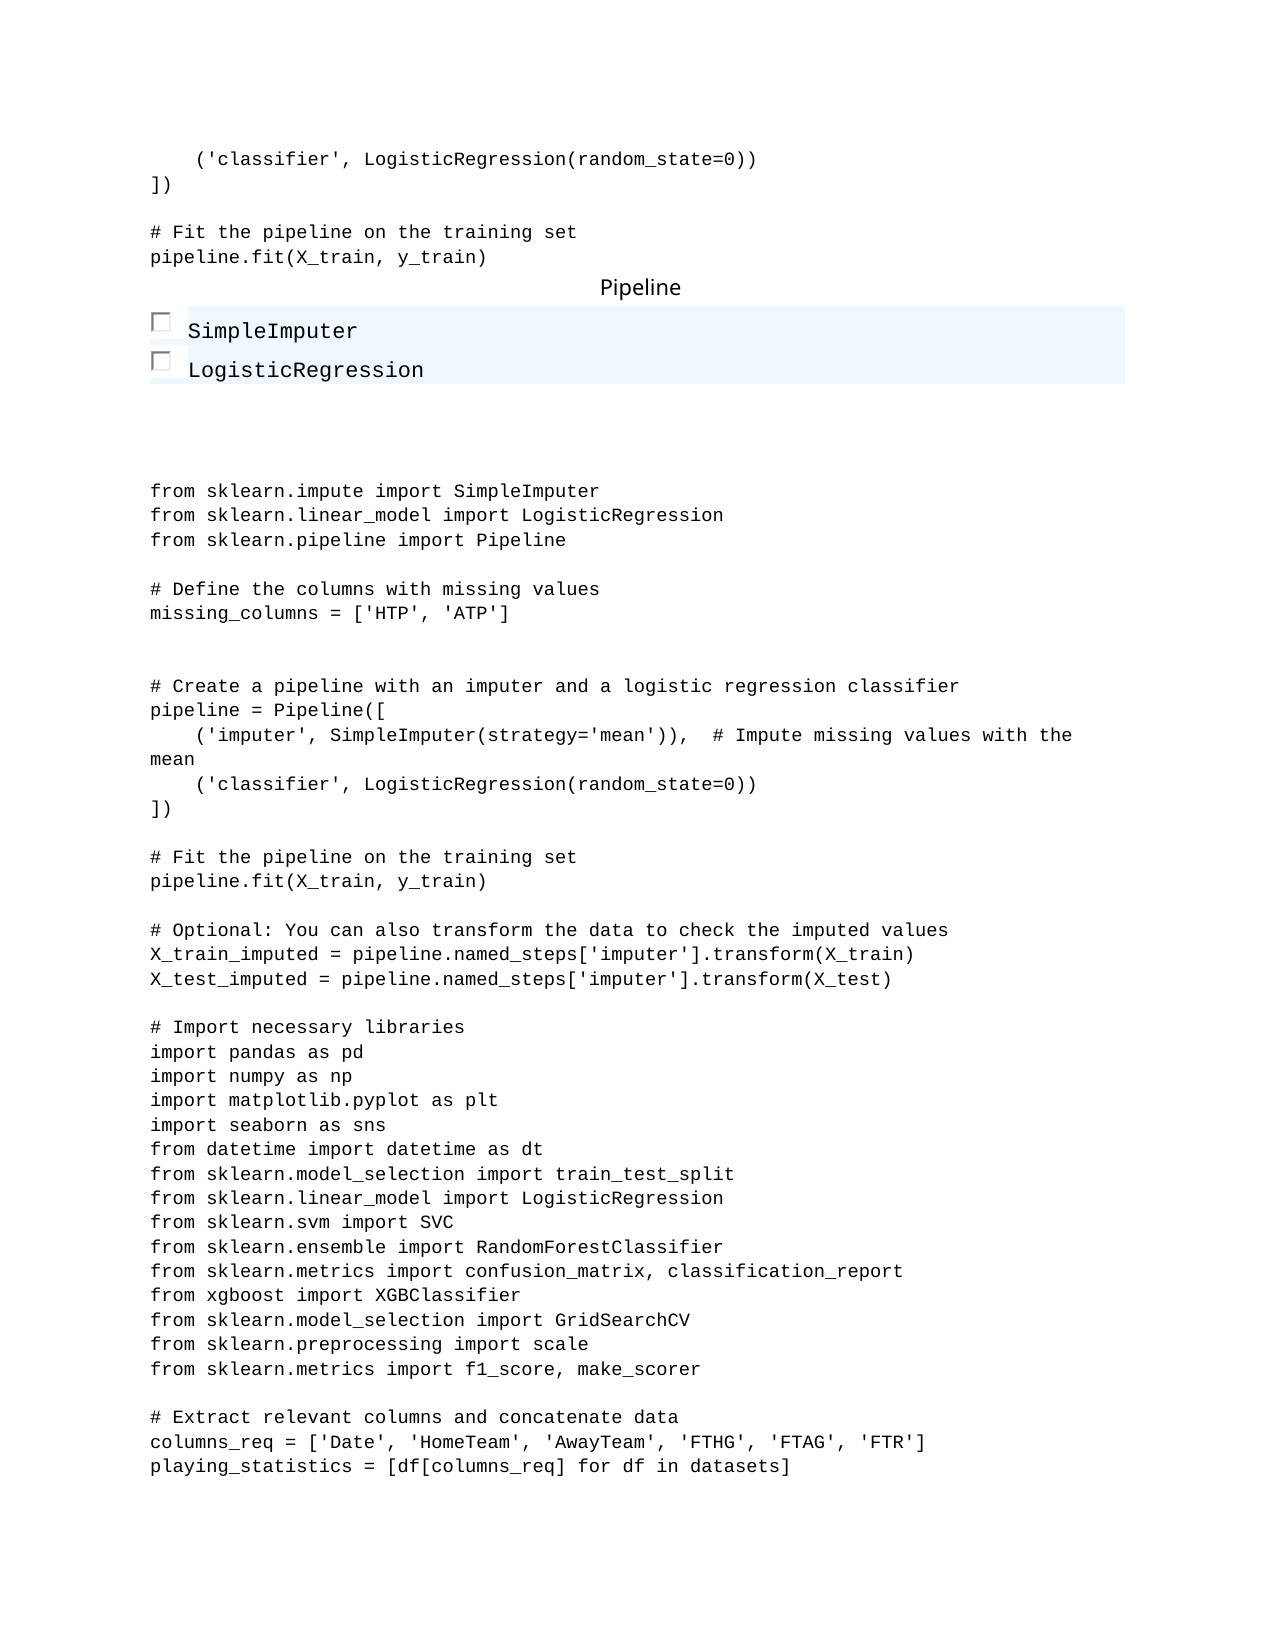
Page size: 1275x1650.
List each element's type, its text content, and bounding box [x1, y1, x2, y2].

text LogisticRegression [150, 345, 1125, 384]
text from sklearn.preprocessing import scale [150, 1335, 1125, 1356]
text from sklearn.ensemble import RandomForestClassifier [150, 1237, 1125, 1259]
text import numpy as np [150, 1067, 1125, 1088]
text # Fit the pipeline on the training set [150, 847, 1125, 869]
text from sklearn.model_selection import GridSearchCV [150, 1311, 1125, 1332]
text # Import necessary libraries [150, 1018, 1125, 1039]
text ]) [150, 799, 1125, 820]
text ('classifier', LogisticRegression(random_state=0)) [150, 150, 1125, 171]
text # Create a pipeline with an imputer and a logistic regression classifier [150, 677, 1125, 698]
text from sklearn.pipeline import Pipeline [150, 531, 1125, 552]
text import seaborn as sns [150, 1116, 1125, 1137]
text import matplotlib.pyplot as plt [150, 1091, 1125, 1112]
text from xgboost import XGBClassifier [150, 1286, 1125, 1307]
text from sklearn.svm import SVC [150, 1213, 1125, 1234]
text pipeline = Pipeline([ [150, 701, 1125, 722]
text # Define the columns with missing values [150, 579, 1125, 601]
text from sklearn.linear_model import LogisticRegression [150, 506, 1125, 527]
text ('imputer', SimpleImputer(strategy='mean')), # Impute missing values with the mean [150, 726, 1125, 771]
text import pandas as pd [150, 1042, 1125, 1064]
text from sklearn.impute import SimpleImputer [150, 482, 1125, 503]
text missing_columns = ['HTP', 'ATP'] [150, 604, 1125, 625]
text playing_statistics = [df[columns_req] for df in datasets] [150, 1457, 1125, 1478]
text pipeline.fit(X_train, y_train) [150, 247, 1125, 269]
text from sklearn.model_selection import train_test_split [150, 1164, 1125, 1186]
text ]) [150, 174, 1125, 196]
text from sklearn.metrics import f1_score, make_scorer [150, 1359, 1125, 1381]
text # Extract relevant columns and concatenate data [150, 1408, 1125, 1429]
text X_test_imputed = pipeline.named_steps['imputer'].transform(X_test) [150, 969, 1125, 991]
text from sklearn.metrics import confusion_matrix, classification_report [150, 1262, 1125, 1283]
text from sklearn.linear_model import LogisticRegression [150, 1189, 1125, 1210]
text pipeline.fit(X_train, y_train) [150, 872, 1125, 893]
text SimpleImputer [150, 306, 1125, 345]
text columns_req = ['Date', 'HomeTeam', 'AwayTeam', 'FTHG', 'FTAG', 'FTR'] [150, 1432, 1125, 1454]
text X_train_imputed = pipeline.named_steps['imputer'].transform(X_train) [150, 945, 1125, 966]
text ('classifier', LogisticRegression(random_state=0)) [150, 774, 1125, 796]
text Pipeline [150, 272, 1125, 302]
text from datetime import datetime as dt [150, 1140, 1125, 1161]
text # Fit the pipeline on the training set [150, 223, 1125, 244]
text # Optional: You can also transform the data to check the imputed values [150, 921, 1125, 942]
